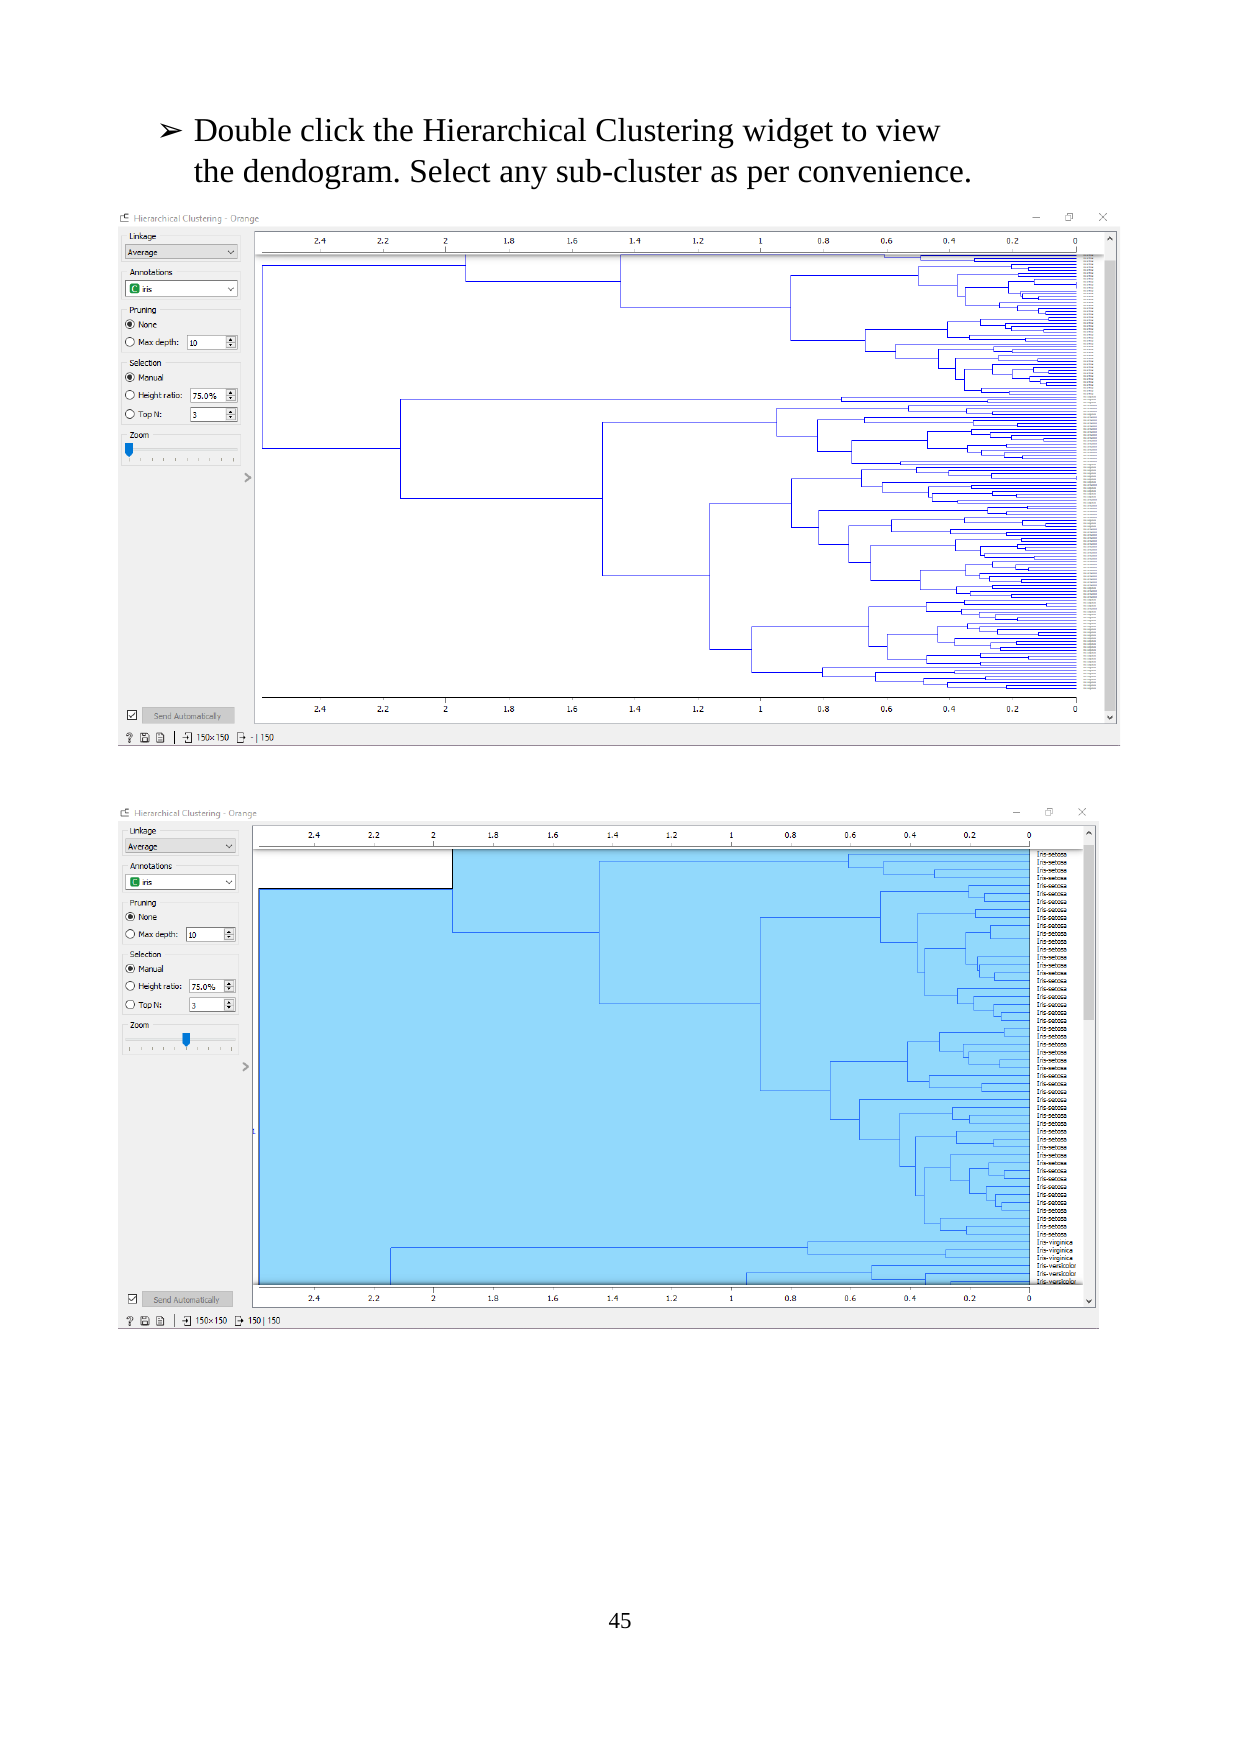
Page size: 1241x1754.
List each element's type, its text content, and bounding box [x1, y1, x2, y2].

picture [118, 213, 1121, 746]
picture [118, 808, 1099, 1329]
list Double click the Hierarchical Clustering widget to view the dendogram. Select any sub-cluster as per convenience. [156, 106, 989, 189]
